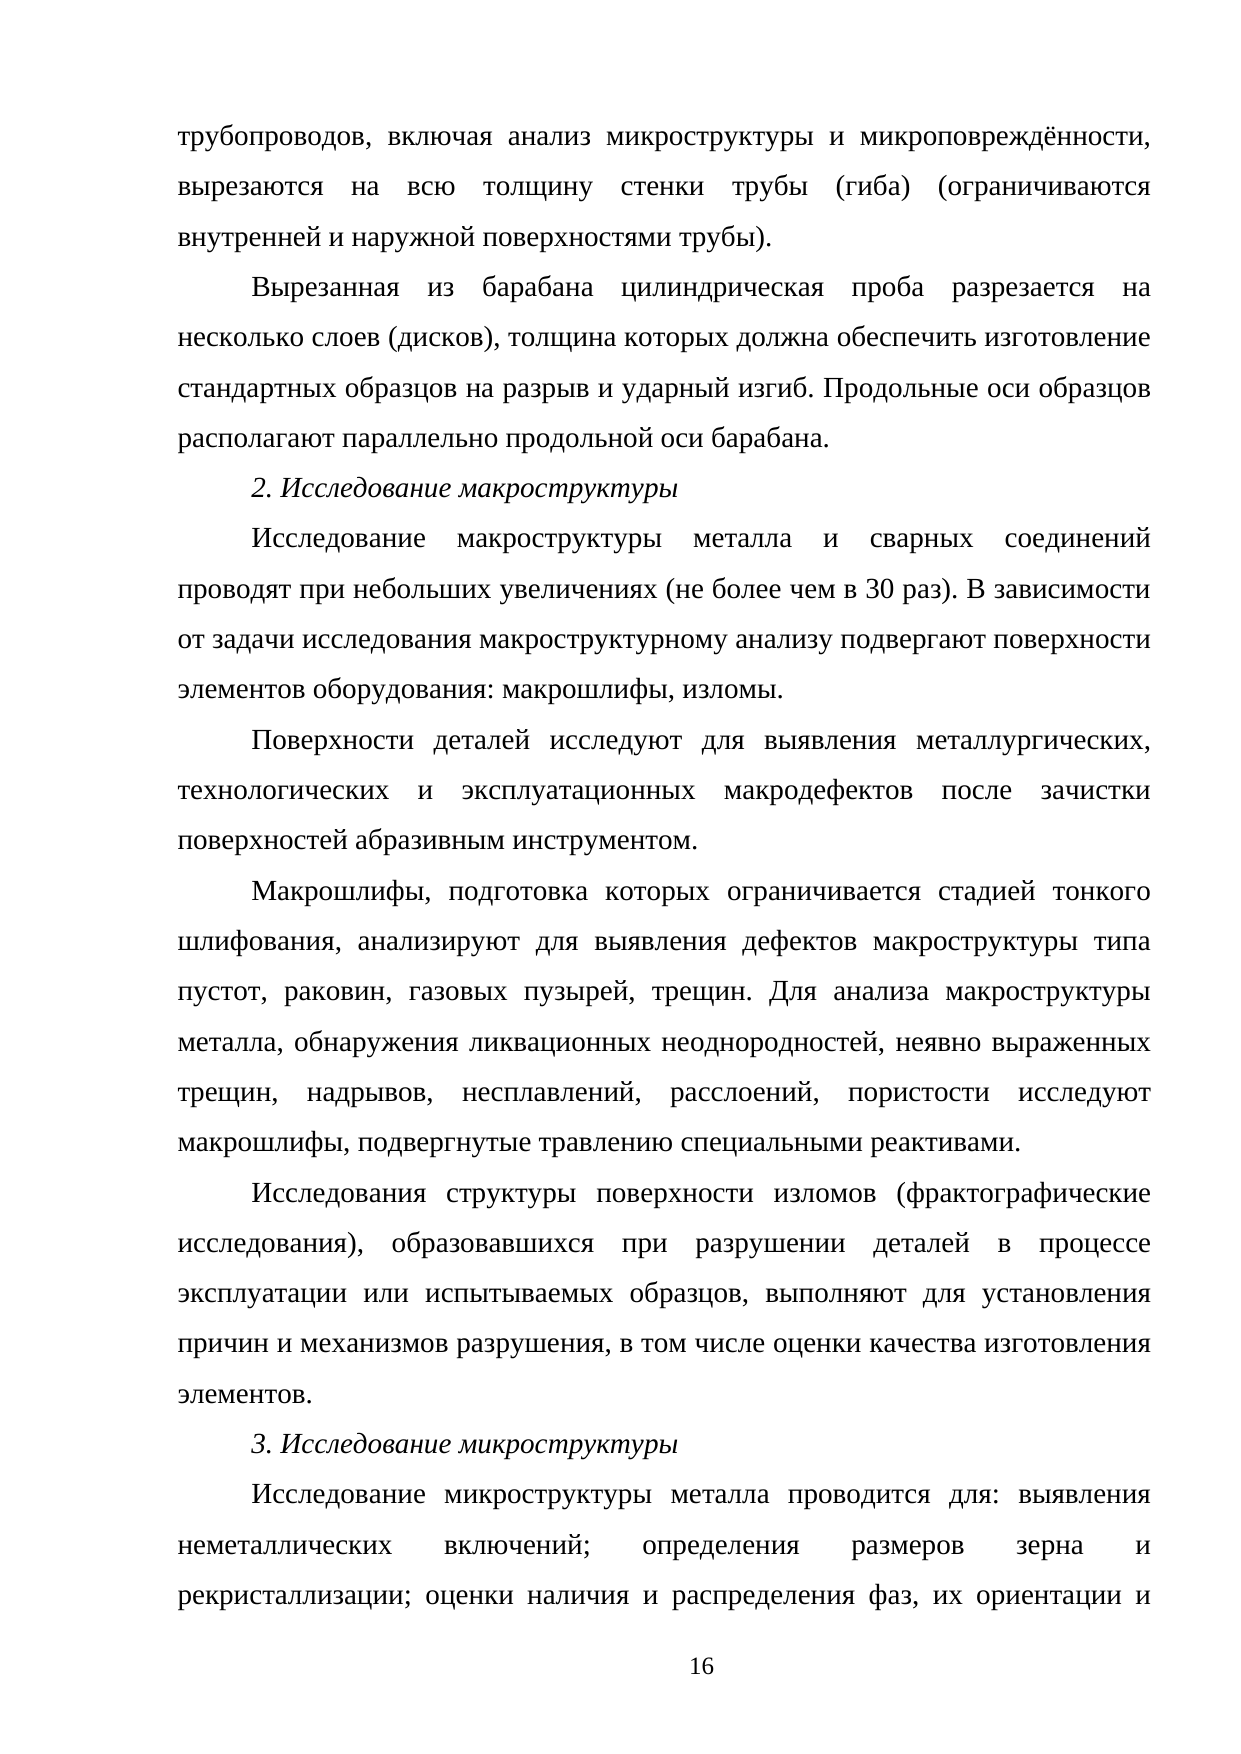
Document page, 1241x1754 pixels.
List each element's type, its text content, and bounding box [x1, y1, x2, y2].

text Исследования структуры поверхности изломов (фрактографические исследования), образовавшихся при разрушении деталей в процессе эксплуатации или испытываемых образцов, выполняют для установления причин и механизмов разрушения, в том числе оценки качества изготовления элементов. [177, 1175, 1152, 1409]
text 2. Исследование макроструктуры [177, 470, 1152, 504]
text Вырезанная из барабана цилиндрическая проба разрезается на несколько слоев (дисков), толщина которых должна обеспечить изготовление стандартных образцов на разрыв и ударный изгиб. Продольные оси образцов располагают параллельно продольной оси барабана. [177, 269, 1152, 453]
text 3. Исследование микроструктуры [177, 1426, 1152, 1460]
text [177, 118, 1152, 252]
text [177, 1477, 1152, 1611]
text Поверхности деталей исследуют для выявления металлургических, технологических и эксплуатационных макродефектов после зачистки поверхностей абразивным инструментом. [177, 722, 1152, 856]
text Исследование макроструктуры металла и сварных соединений проводят при небольших увеличениях (не более чем в 30 раз). В зависимости от задачи исследования макроструктурному анализу подвергают поверхности элементов оборудования: макрошлифы, изломы. [177, 521, 1152, 705]
text Макрошлифы, подготовка которых ограничивается стадией тонкого шлифования, анализируют для выявления дефектов макроструктуры типа пустот, раковин, газовых пузырей, трещин. Для анализа макроструктуры металла, обнаружения ликвационных неоднородностей, неявно выраженных трещин, надрывов, несплавлений, расслоений, пористости исследуют макрошлифы, подвергнутые травлению специальными реактивами. [177, 873, 1152, 1158]
